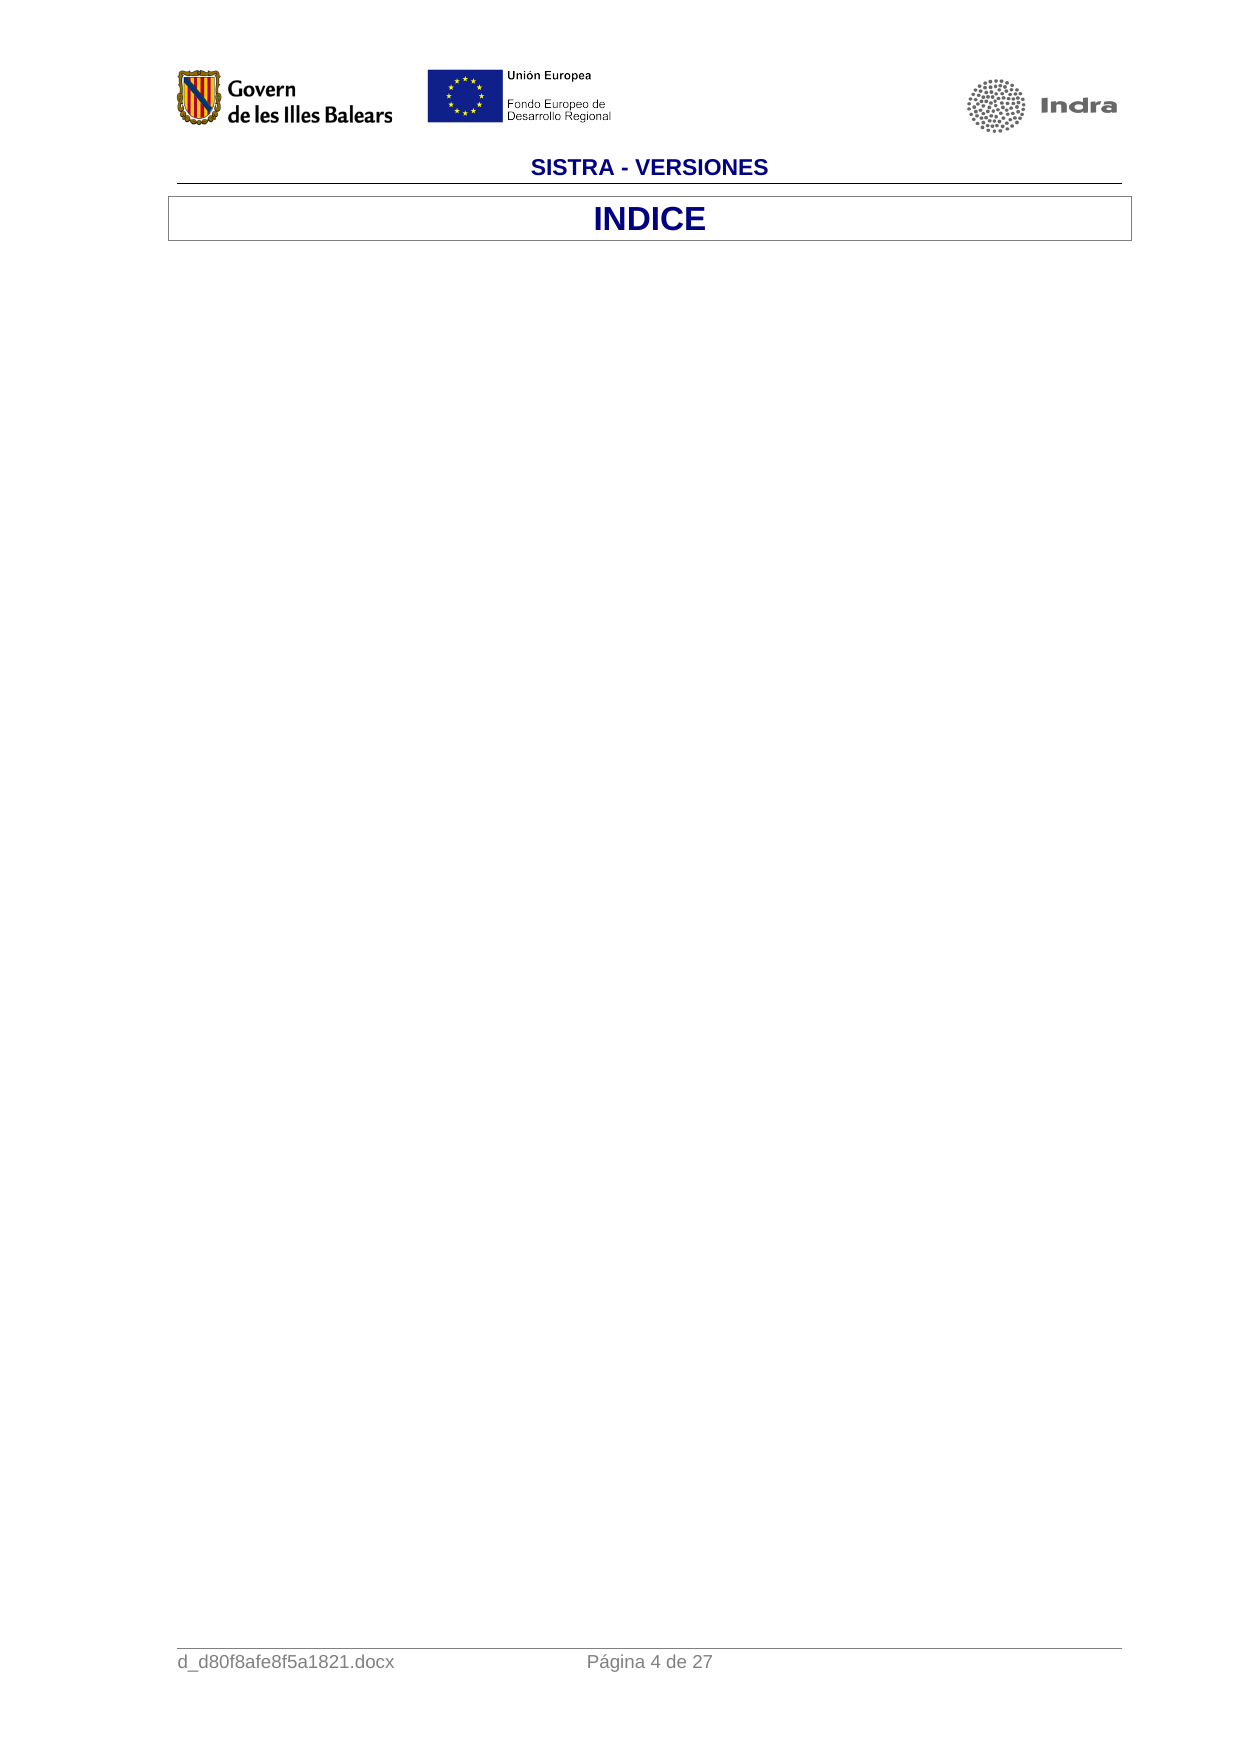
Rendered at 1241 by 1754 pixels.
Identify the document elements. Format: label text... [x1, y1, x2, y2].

picture [176, 70, 393, 125]
picture [421, 67, 611, 125]
text INDICE [169, 197, 1131, 240]
